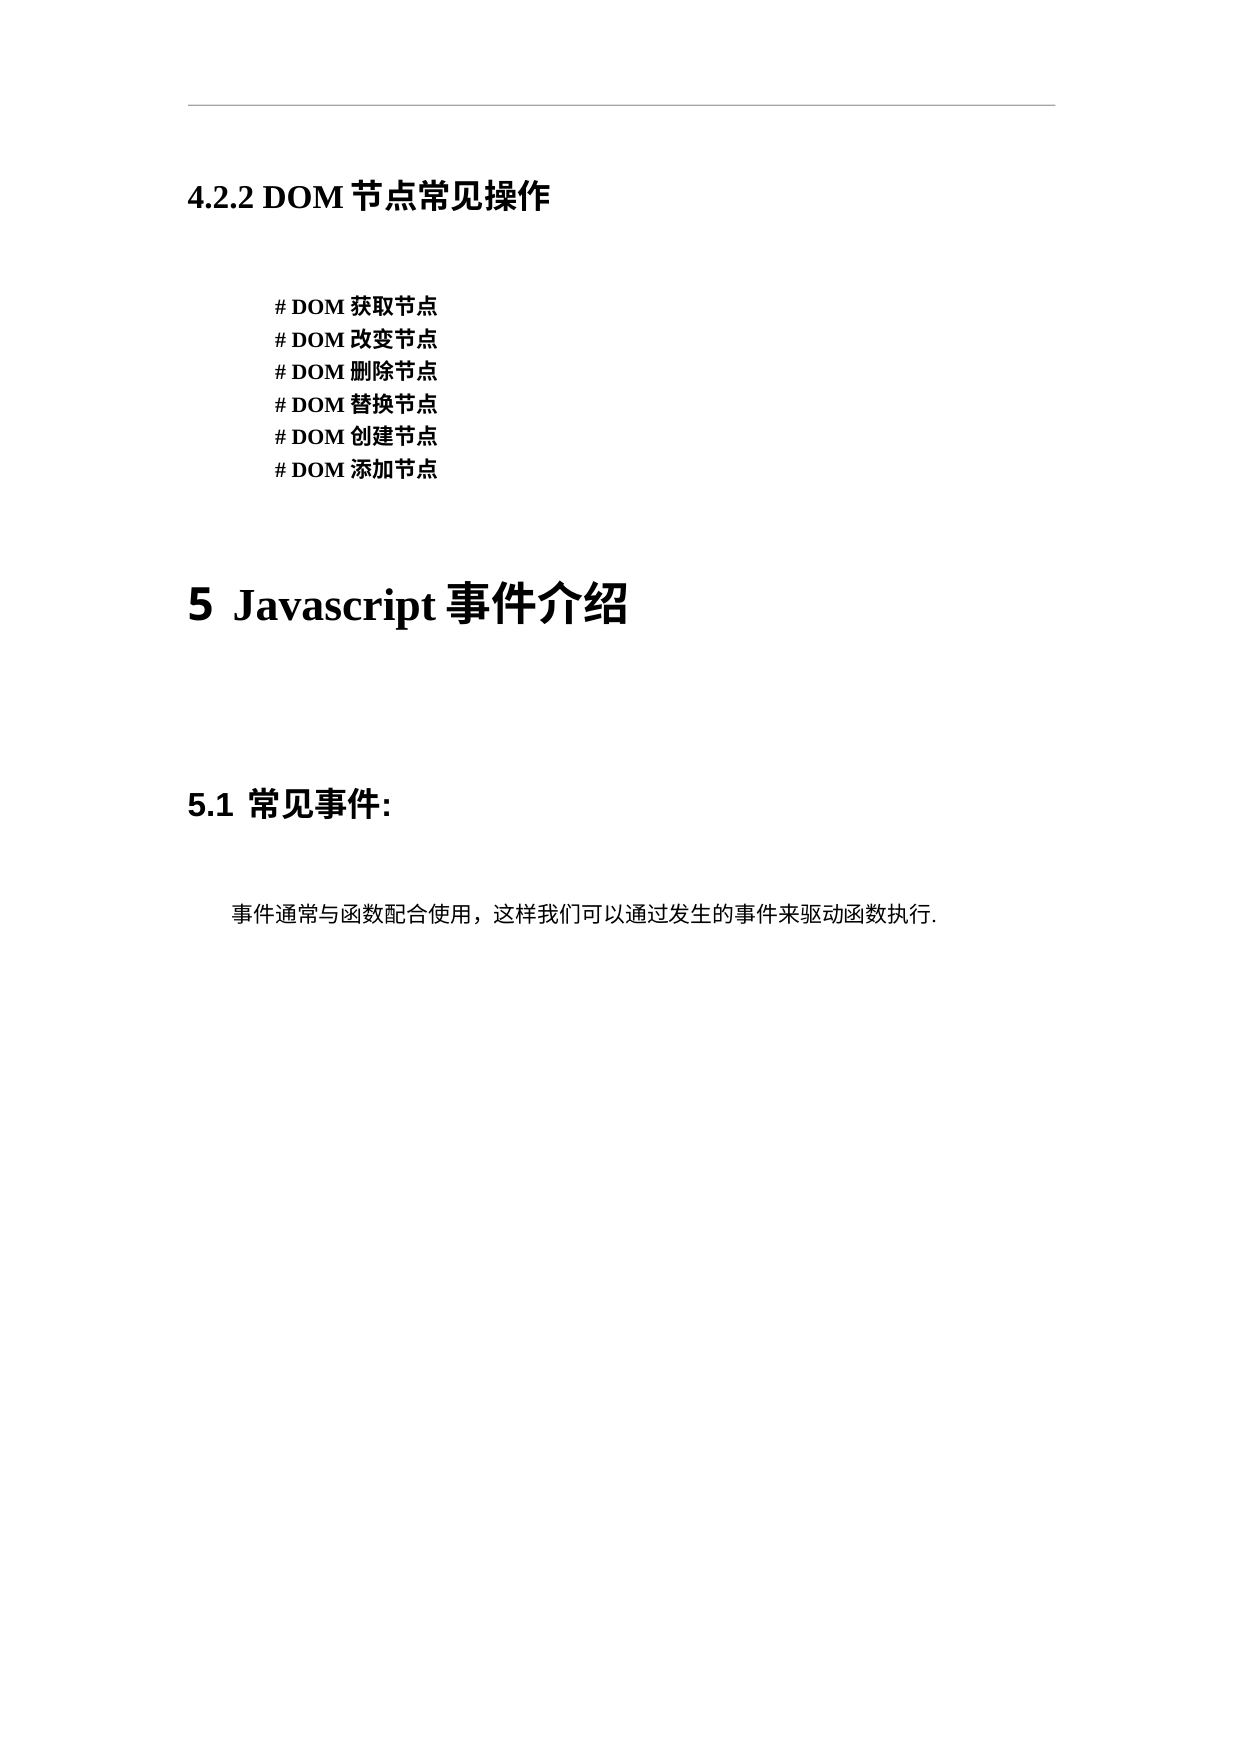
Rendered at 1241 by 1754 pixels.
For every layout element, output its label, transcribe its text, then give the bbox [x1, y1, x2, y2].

text # DOM 改变节点 [231, 321, 1053, 354]
text # DOM 删除节点 [231, 354, 1053, 386]
text # DOM 创建节点 [231, 419, 1053, 451]
text # DOM 添加节点 [231, 451, 1053, 484]
subtitle Javascript事件介绍 [187, 552, 1053, 649]
text 事件通常与函数配合使用，这样我们可以通过发生的事件来驱动函数执行. [187, 903, 1053, 936]
subtitle DOM节点常见操作 [187, 162, 1053, 227]
text # DOM 获取节点 [231, 289, 1053, 321]
text # DOM 替换节点 [231, 386, 1053, 419]
subtitle 常见事件: [187, 777, 1053, 842]
